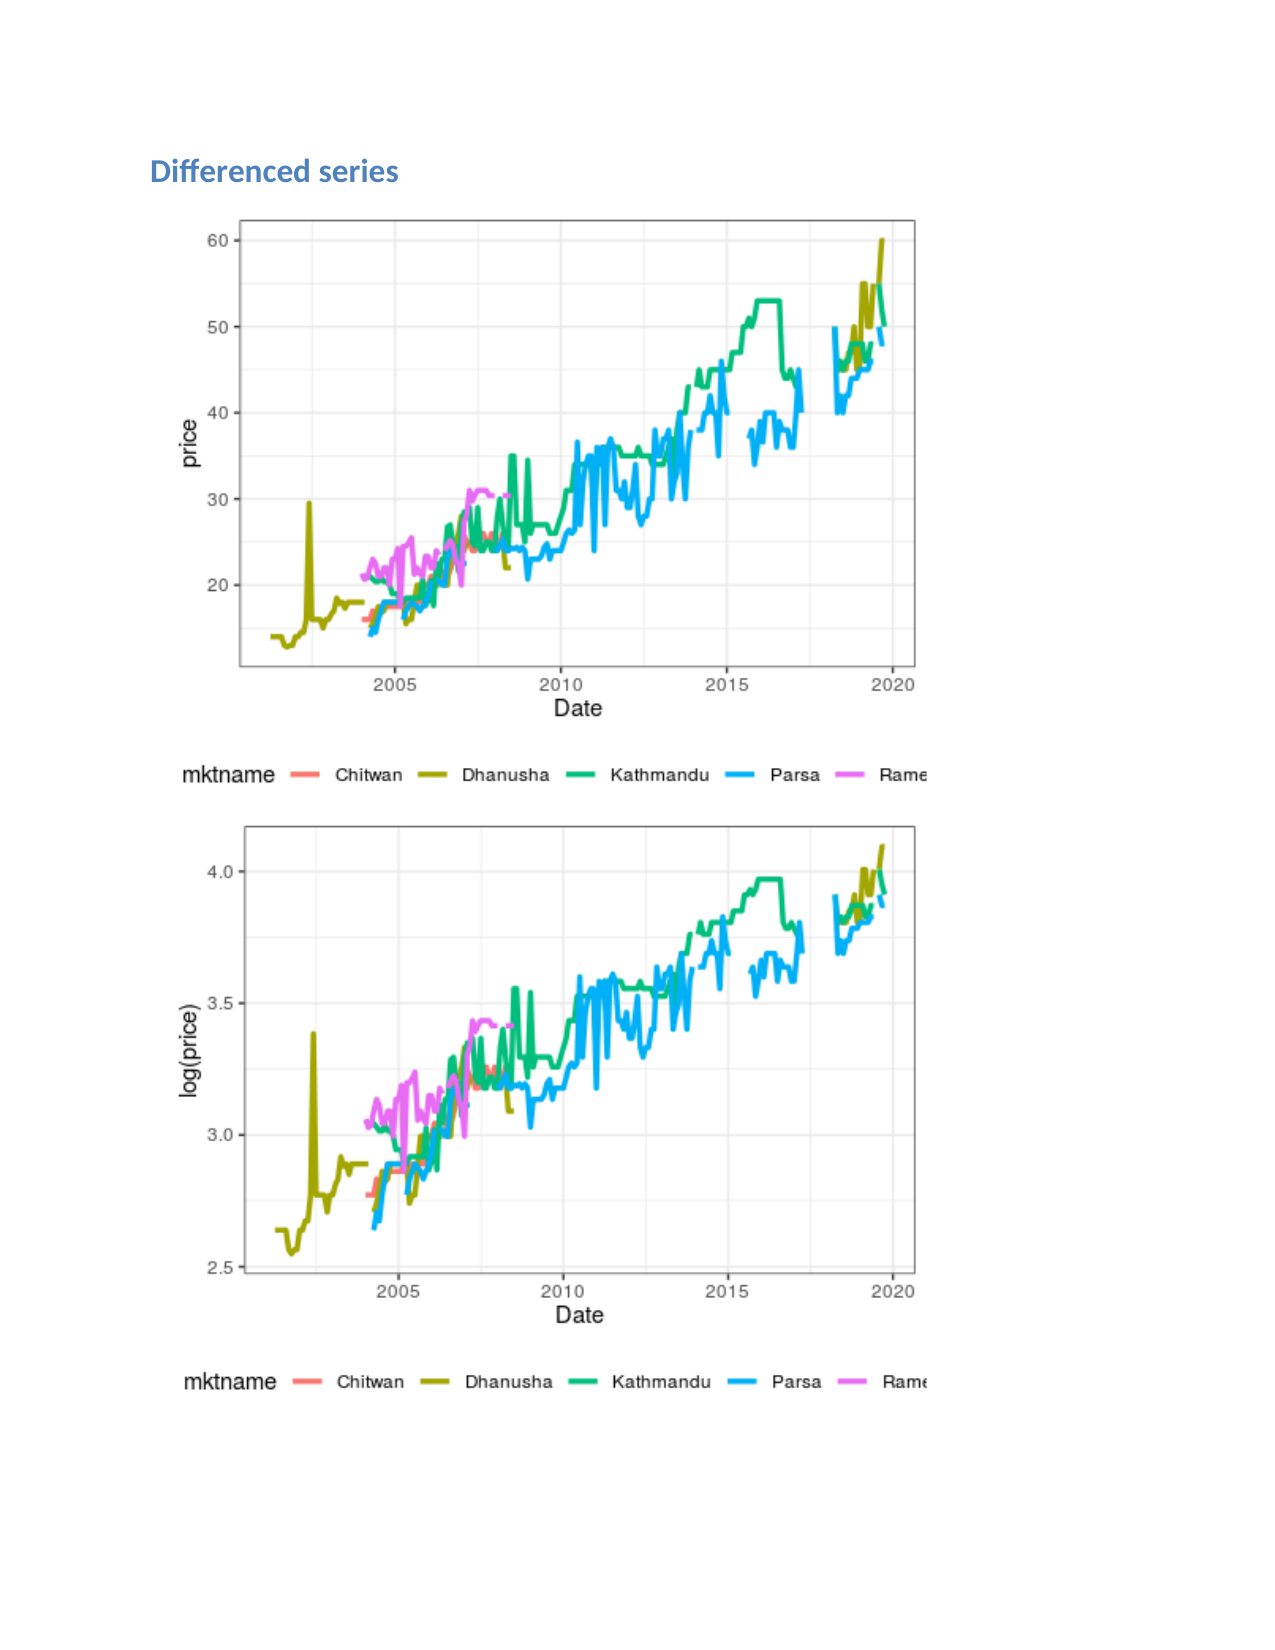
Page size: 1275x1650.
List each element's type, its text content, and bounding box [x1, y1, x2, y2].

picture [168, 209, 927, 1423]
subtitle Differenced series [150, 150, 1125, 191]
